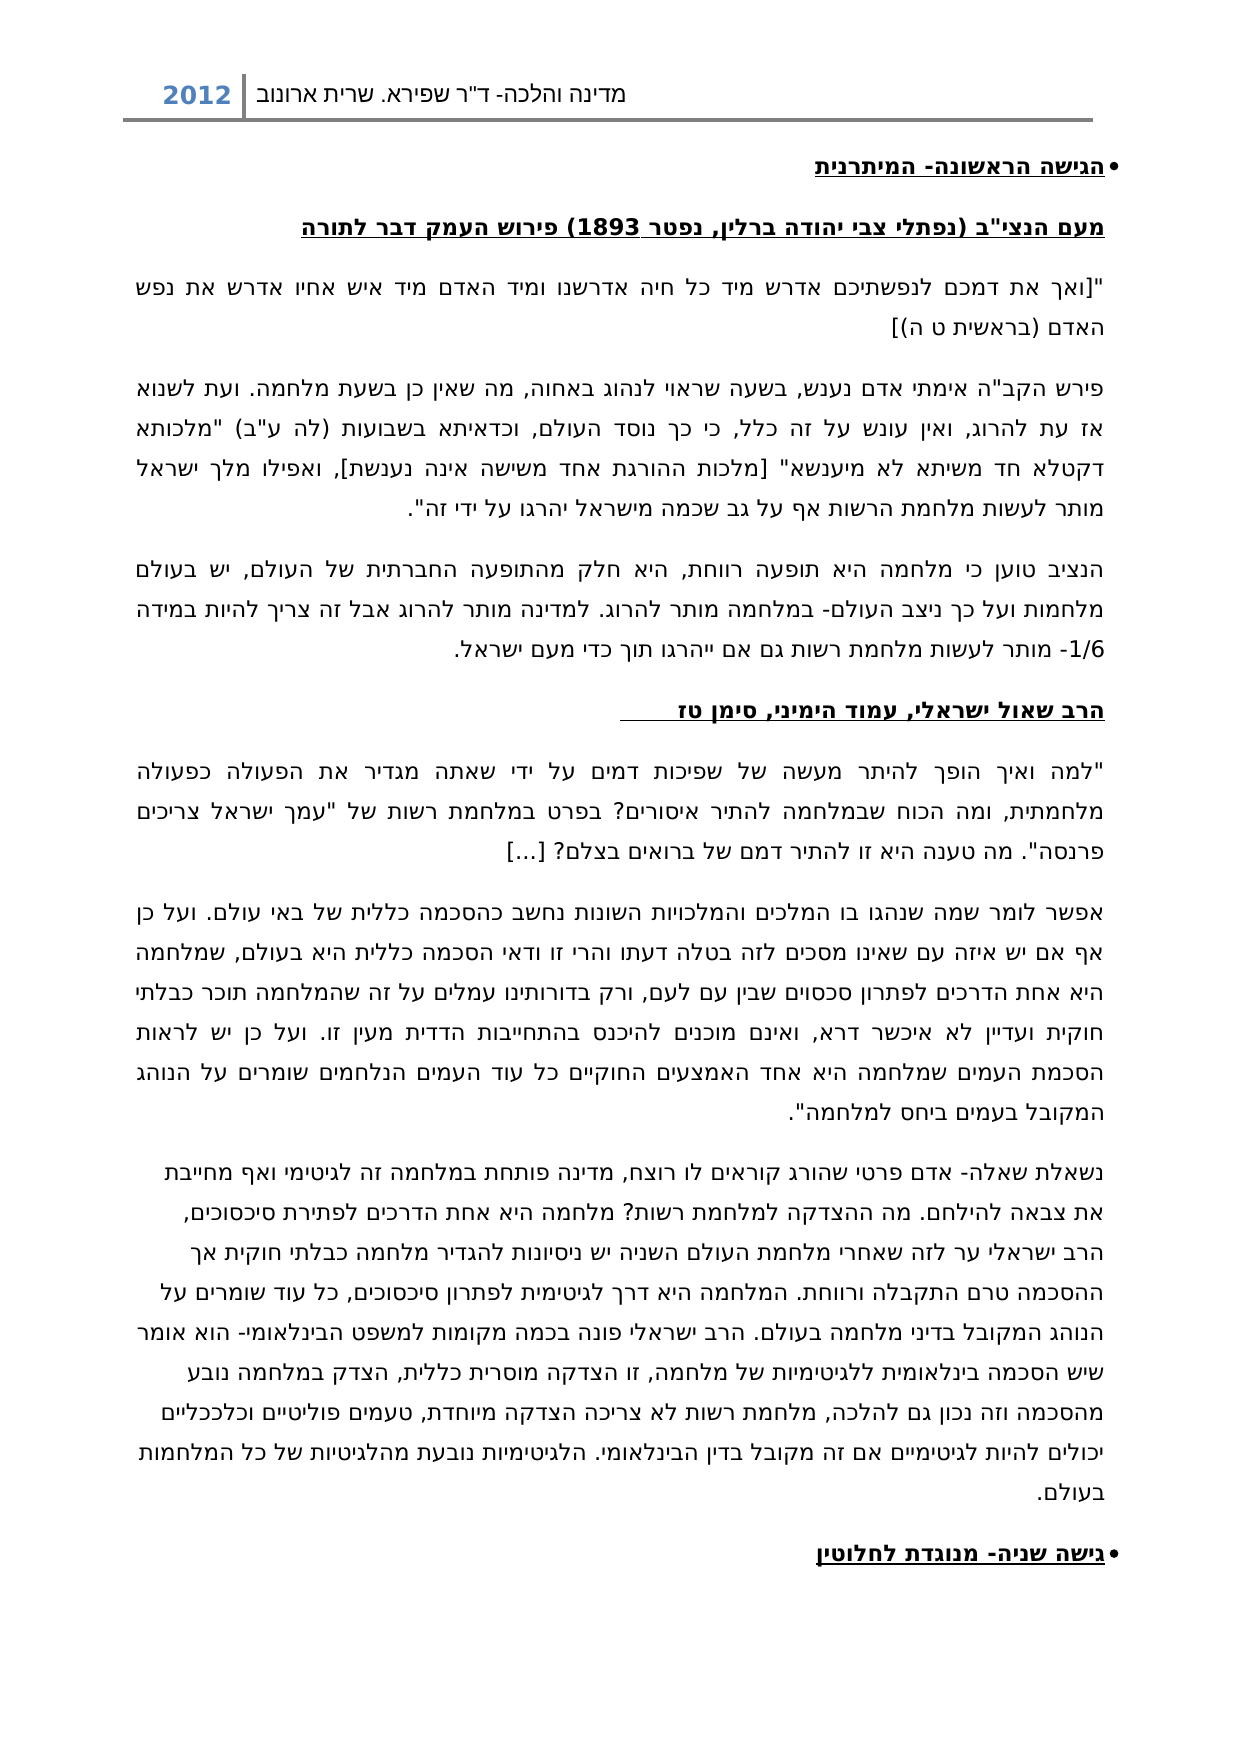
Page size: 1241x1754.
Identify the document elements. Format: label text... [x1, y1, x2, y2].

text "[ואך את דמכם לנפשתיכם אדרש מיד כל חיה אדרשנו ומיד האדם מיד איש אחיו אדרש את נפש האדם (בראשית ט ה)] [135, 274, 1105, 341]
text נשאלת שאלה- אדם פרטי שהורג קוראים לו רוצח, מדינה פותחת במלחמה זה לגיטימי ואף מחייבת את צבאה להילחם. מה ההצדקה למלחמת רשות? מלחמה היא אחת הדרכים לפתירת סיכסוכים, הרב ישראלי ער לזה שאחרי מלחמת העולם השניה יש ניסיונות להגדיר מלחמה כבלתי חוקית אך ההסכמה טרם התקבלה ורווחת. המלחמה היא דרך לגיטימית לפתרון סיכסוכים, כל עוד שומרים על הנוהג המקובל בדיני מלחמה בעולם. הרב ישראלי פונה בכמה מקומות למשפט הבינלאומי- הוא אומר שיש הסכמה בינלאומית ללגיטימיות של מלחמה, זו הצדקה מוסרית כללית, הצדק במלחמה נובע מהסכמה וזה נכון גם להלכה, מלחמת רשות לא צריכה הצדקה מיוחדת, טעמים פוליטיים וכלככליים יכולים להיות לגיטימיים אם זה מקובל בדין הבינלאומי. הלגיטימיות נובעת מהלגיטיות של כל המלחמות בעולם. [135, 1159, 1105, 1506]
text הנציב טוען כי מלחמה היא תופעה רווחת, היא חלק מהתופעה החברתית של העולם, יש בעולם מלחמות ועל כך ניצב העולם- במלחמה מותר להרוג. למדינה מותר להרוג אבל זה צריך להיות במידה 1/6- מותר לעשות מלחמת רשות גם אם ייהרגו תוך כדי מעם ישראל. [135, 556, 1105, 663]
text אפשר לומר שמה שנהגו בו המלכים והמלכויות השונות נחשב כהסכמה כללית של באי עולם. ועל כן אף אם יש איזה עם שאינו מסכים לזה בטלה דעתו והרי זו ודאי הסכמה כללית היא בעולם, שמלחמה היא אחת הדרכים לפתרון סכסוים שבין עם לעם, ורק בדורותינו עמלים על זה שהמלחמה תוכר כבלתי חוקית ועדיין לא איכשר דרא, ואינם מוכנים להיכנס בהתחייבות הדדית מעין זו. ועל כן יש לראות הסכמת העמים שמלחמה היא אחד האמצעים החוקיים כל עוד העמים הנלחמים שומרים על הנוהג המקובל בעמים ביחס למלחמה". [135, 899, 1105, 1125]
text "למה ואיך הופך להיתר מעשה של שפיכות דמים על ידי שאתה מגדיר את הפעולה כפעולה מלחמתית, ומה הכוח שבמלחמה להתיר איסורים? בפרט במלחמת רשות של "עמך ישראל צריכים פרנסה". מה טענה היא זו להתיר דמם של ברואים בצלם? [...] [135, 758, 1105, 864]
list גישה שניה- מנוגדת לחלוטין [135, 1540, 1110, 1567]
text פירש הקב"ה אימתי אדם נענש, בשעה שראוי לנהוג באחוה, מה שאין כן בשעת מלחמה. ועת לשנוא אז עת להרוג, ואין עונש על זה כלל, כי כך נוסד העולם, וכדאיתא בשבועות (לה ע"ב) "מלכותא דקטלא חד משיתא לא מיענשא" [מלכות ההורגת אחד משישה אינה נענשת], ואפילו מלך ישראל מותר לעשות מלחמת הרשות אף על גב שכמה מישראל יהרגו על ידי זה". [135, 375, 1105, 522]
text הרב שאול ישראלי, עמוד הימיני, סימן טז [135, 697, 1105, 724]
text מעם הנצי"ב (נפתלי צבי יהודה ברלין, נפטר 1893) פירוש העמק דבר לתורה [135, 214, 1105, 240]
list הגישה הראשונה- המיתרנית [135, 153, 1110, 179]
